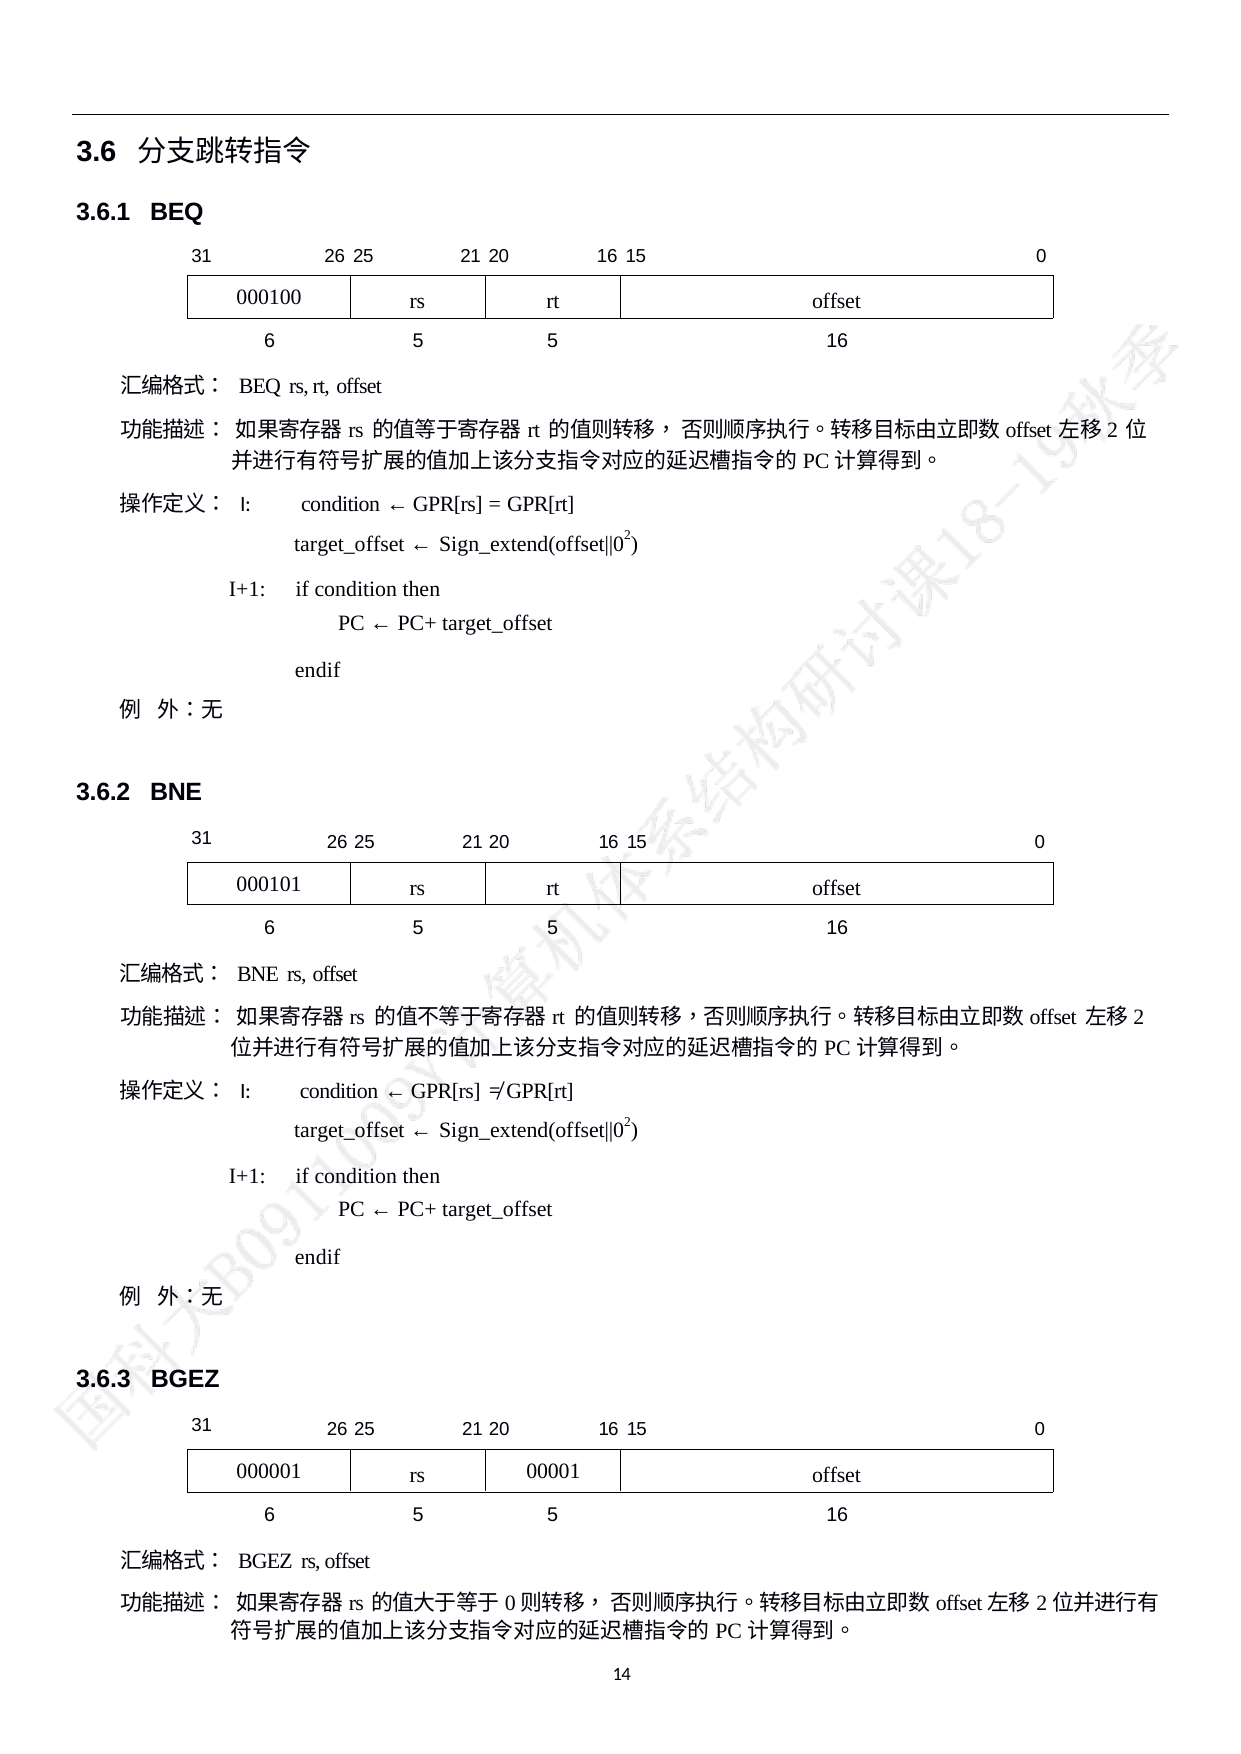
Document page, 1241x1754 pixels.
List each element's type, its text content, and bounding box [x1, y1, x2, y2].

table_header 00001 [486, 1450, 620, 1491]
text 3.6.1 BEQ [76, 199, 1180, 225]
table_header rt [486, 276, 620, 317]
text 3.6.2 BNE [76, 782, 1180, 805]
text endif [294, 658, 1180, 682]
text 21 20 [462, 835, 588, 849]
text target_offset ← Sign_extend(offset||02) [294, 1117, 1180, 1143]
text I+1: if condition then [229, 577, 1180, 601]
picture [53, 324, 1180, 1452]
text 功能描述： 如果寄存器 rs 的值等于寄存器 rt 的值则转移， 否则顺序执行。转移目标由立即数 offset 左移 2 位 并进行有符号扩展的值加上该分支指令对应的延迟槽指令的 PC 计算得到。 [120, 414, 1166, 475]
text I+1: if condition then [229, 1164, 1180, 1188]
text 16 15 [598, 835, 1024, 849]
text 6 5 5 16 [264, 1506, 1180, 1525]
text 例 外：无 [119, 695, 1180, 723]
text 3.6 分支跳转指令 [76, 133, 1180, 169]
table_header 000100 [188, 276, 350, 317]
table_header rs [351, 863, 485, 904]
text 例 外：无 [119, 1282, 1180, 1310]
table_header rt [486, 863, 620, 904]
text PC ← PC+ target_offset [338, 618, 1180, 658]
text 31 26 25 21 20 16 15 0 [191, 249, 1180, 266]
table_header offset [621, 276, 1053, 317]
table_header offset [621, 863, 1053, 904]
text 6 5 5 16 [264, 919, 1180, 938]
text 汇编格式： BEQ rs, rt, offset [120, 372, 1180, 399]
text target_offset ← Sign_extend(offset||02) [294, 530, 1180, 556]
text 31 [191, 832, 316, 845]
text 0 [1034, 1422, 1180, 1436]
text 0 [1034, 835, 1180, 849]
text PC ← PC+ target_offset [338, 1204, 1180, 1245]
text 操作定义： I: condition ← GPR[rs] = GPR[rt] [119, 490, 1180, 517]
text endif [294, 1245, 1180, 1269]
text 6 5 5 16 [264, 332, 1180, 351]
text 汇编格式： BGEZ rs, offset [120, 1546, 1180, 1573]
text 操作定义： I: condition ← GPR[rs] ≠ GPR[rt] [119, 1077, 1180, 1104]
text 16 15 [598, 1422, 1024, 1436]
table_header rs [351, 276, 485, 317]
text 功能描述： 如果寄存器 rs 的值不等于寄存器 rt 的值则转移，否则顺序执行。转移目标由立即数 offset 左移 2 位并进行有符号扩展的值加上该分支指令对应的延迟槽指令的 PC 计算得到。 [120, 1001, 1166, 1062]
table_header rs [351, 1450, 485, 1491]
text 汇编格式： BNE rs, offset [119, 959, 1180, 987]
table_header offset [621, 1450, 1053, 1491]
text 26 25 [327, 835, 451, 849]
text 21 20 [462, 1422, 588, 1436]
table_header 000001 [188, 1450, 350, 1491]
text 功能描述： 如果寄存器 rs 的值大于等于 0 则转移， 否则顺序执行。转移目标由立即数 offset 左移 2 位并进行有 符号扩展的值加上该分支指令对应的延迟槽指令的 PC 计算得到。 [120, 1588, 1166, 1644]
text 3.6.3 BGEZ [76, 1369, 1180, 1392]
table_header 000101 [188, 863, 350, 904]
text 31 [191, 1418, 316, 1432]
text 26 25 [327, 1422, 451, 1436]
